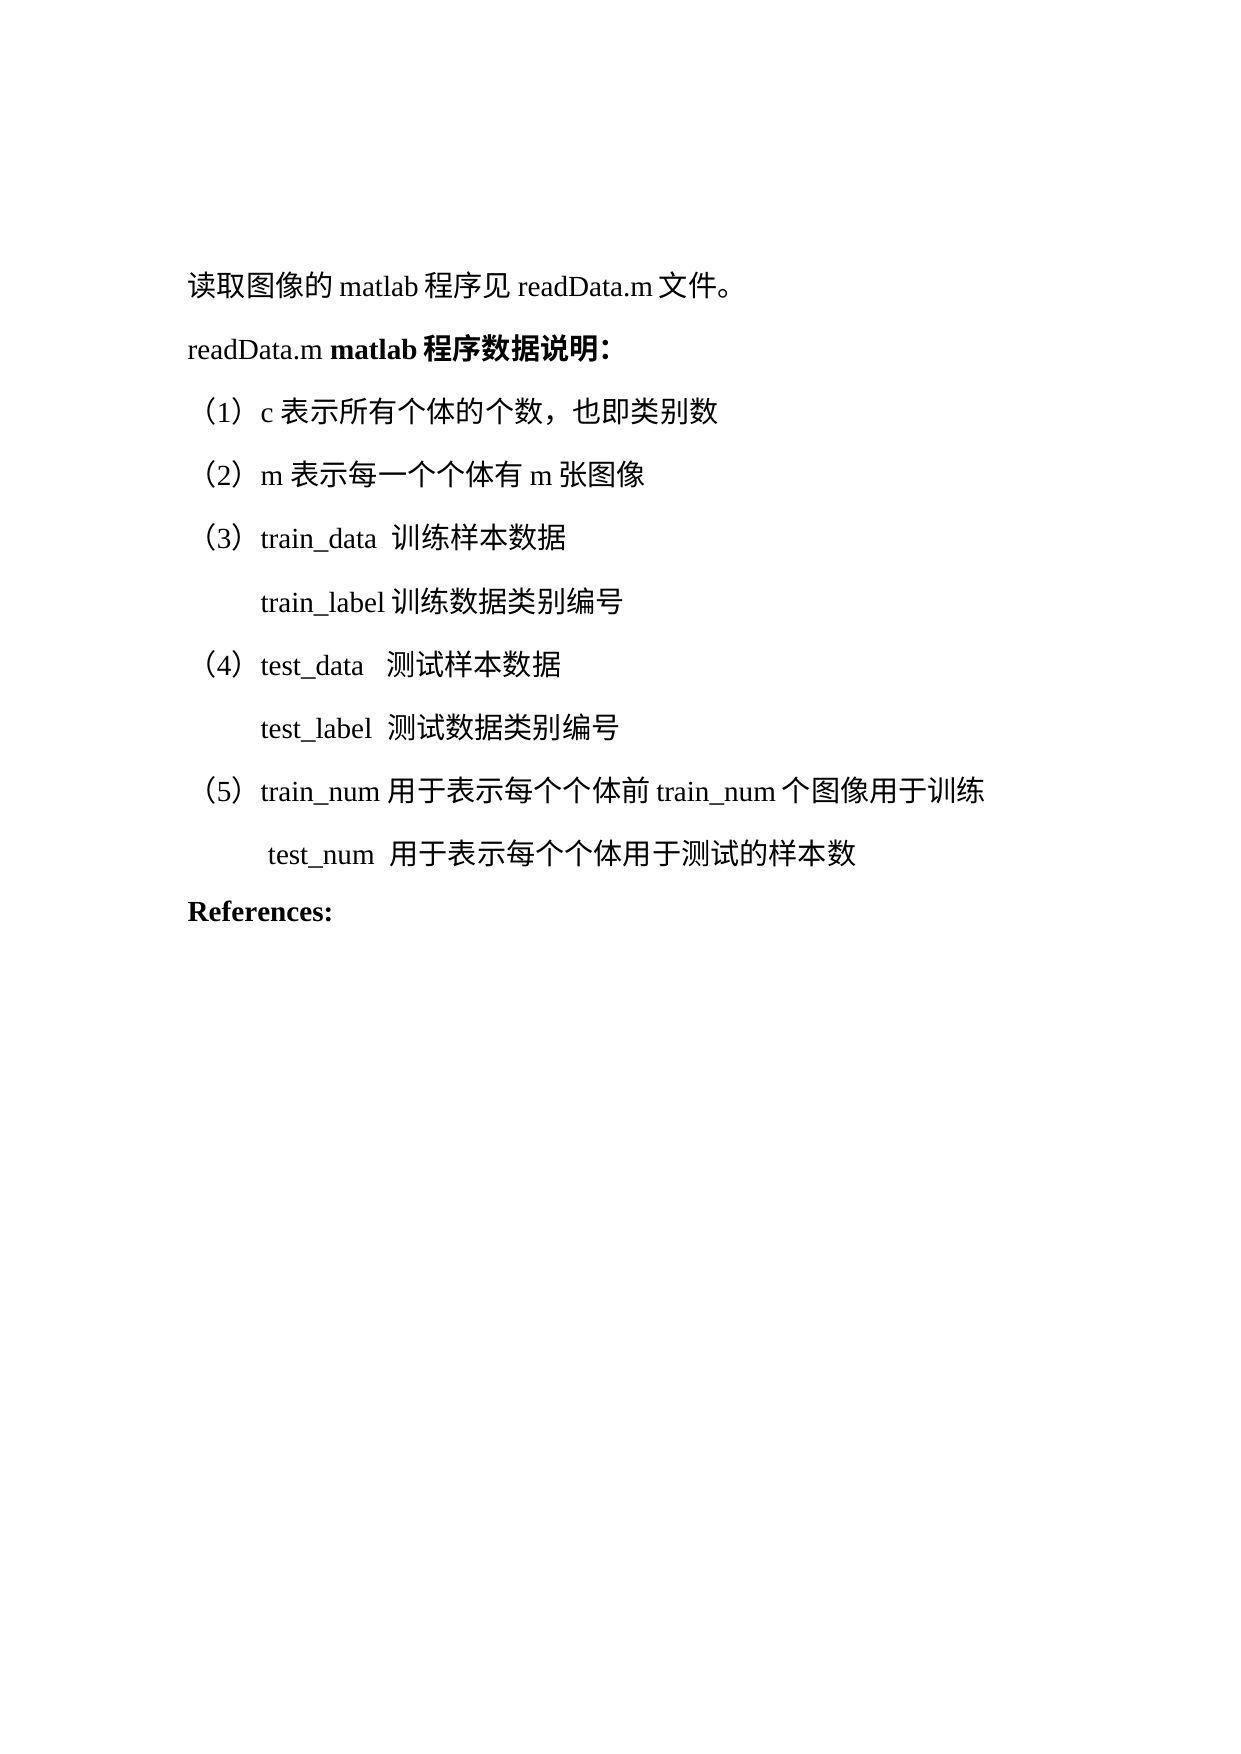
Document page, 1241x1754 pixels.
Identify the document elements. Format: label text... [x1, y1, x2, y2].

text （1）c 表示所有个体的个数，也即类别数 [187, 389, 1053, 431]
text （2）m 表示每一个个体有m张图像 [187, 452, 1053, 494]
text 读取图像的matlab程序见readData.m文件。 [187, 262, 1053, 305]
text test_num 用于表示每个个体用于测试的样本数 [187, 831, 1053, 873]
text （5）train_num 用于表示每个个体前train_num个图像用于训练 [187, 767, 1053, 810]
text test_label 测试数据类别编号 [187, 704, 1053, 747]
text References: [187, 894, 1053, 927]
text train_label训练数据类别编号 [187, 578, 1053, 620]
text readData.m matlab程序数据说明： [187, 326, 1053, 368]
text （3）train_data 训练样本数据 [187, 515, 1053, 557]
text （4）test_data 测试样本数据 [187, 641, 1053, 683]
